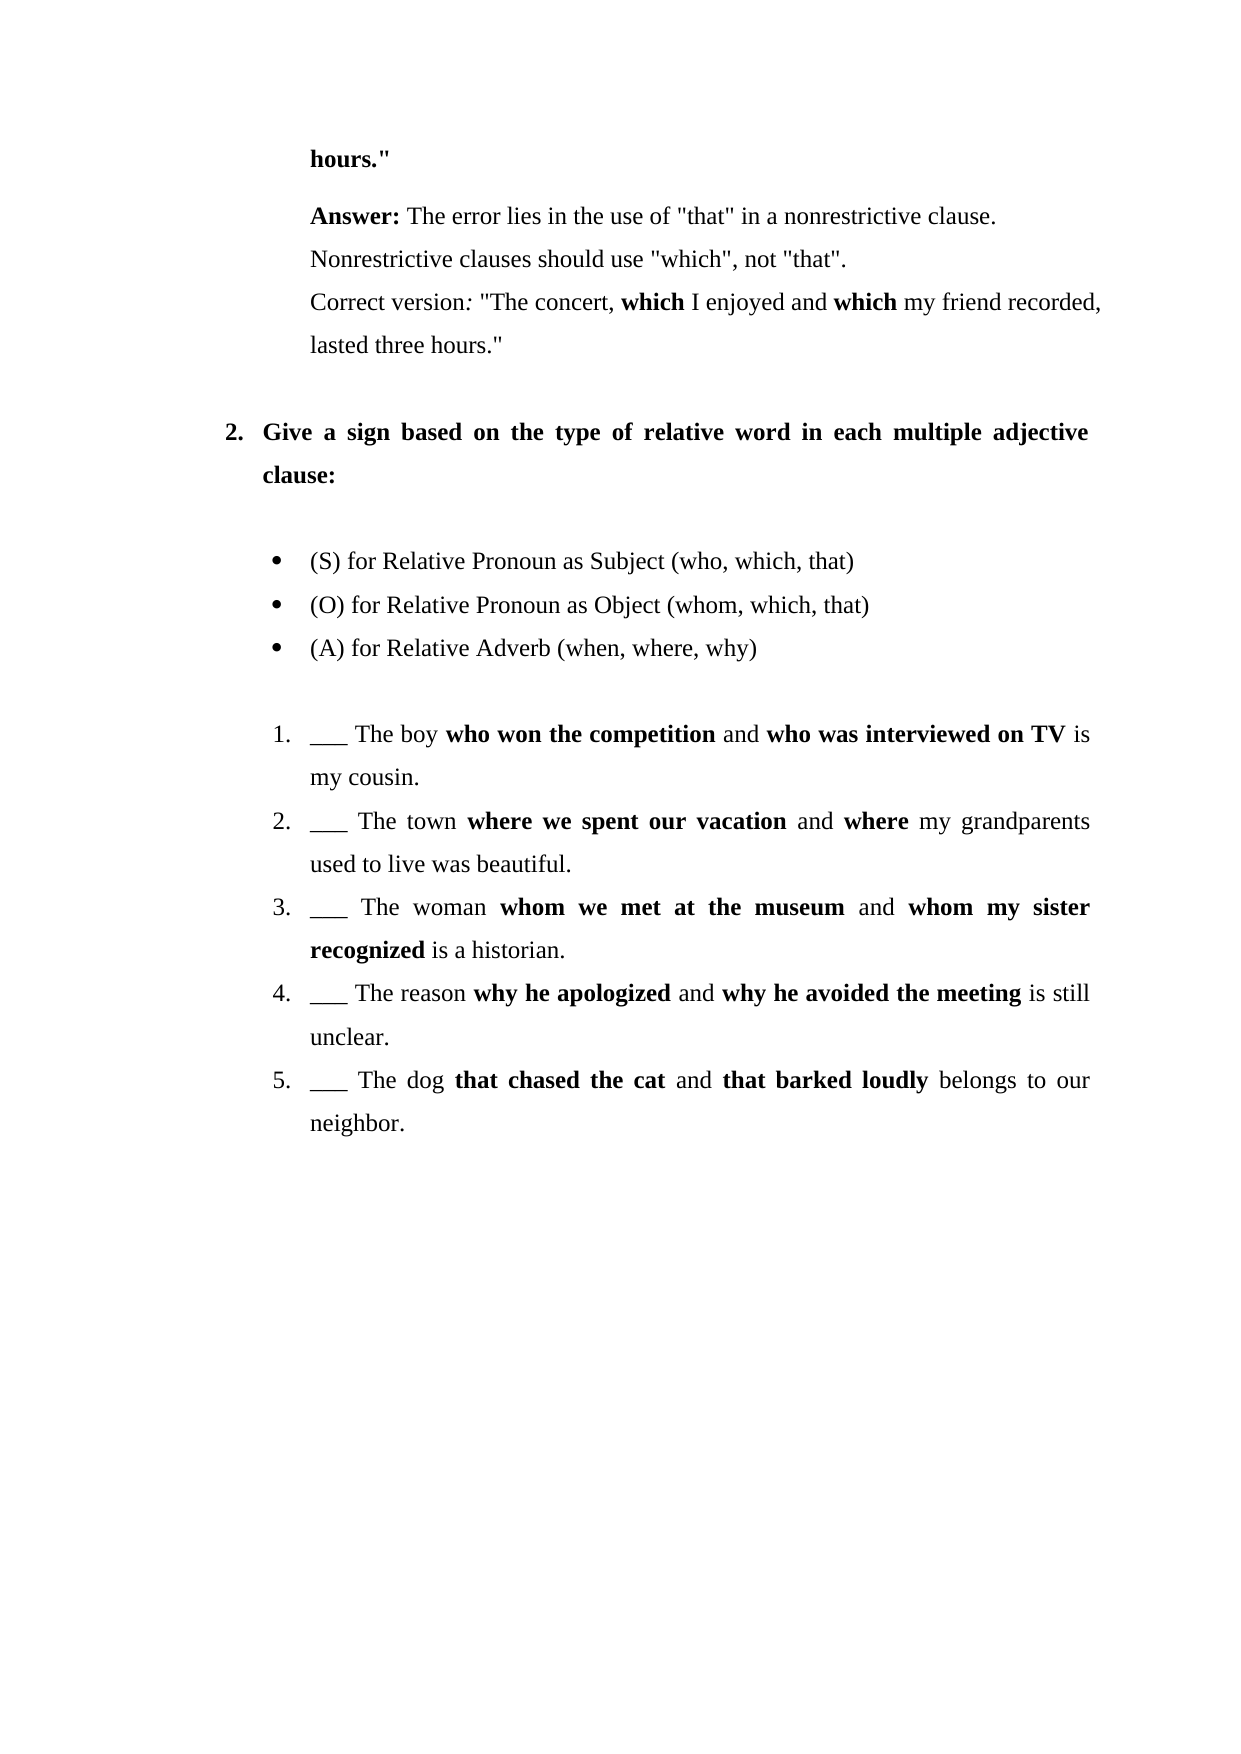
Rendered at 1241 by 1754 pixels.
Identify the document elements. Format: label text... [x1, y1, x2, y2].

list Give a sign based on the type of relative word in each multiple adjective clause: [225, 417, 1090, 532]
text Answer: The error lies in the use of "that" in a nonrestrictive clause. Nonrestrictive clauses should use "which", not "that". Correct version: "The concert, which I enjoyed and which my friend recorded, lasted three hours." [310, 201, 1107, 359]
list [272, 144, 1090, 172]
list ___ The reason why he apologized and why he avoided the meeting is still unclear. [272, 978, 1090, 1050]
list (S) for Relative Pronoun as Subject (who, which, that) [272, 546, 1090, 575]
list ___ The woman whom we met at the museum and whom my sister recognized is a historian. [272, 892, 1090, 964]
list ___ The town where we spent our vacation and where my grandparents used to live was beautiful. [272, 806, 1090, 878]
list (O) for Relative Pronoun as Object (whom, which, that) [272, 590, 1090, 618]
list (A) for Relative Adverb (when, where, why) [272, 633, 1090, 662]
list ___ The boy who won the competition and who was interviewed on TV is my cousin. [272, 719, 1090, 791]
list ___ The dog that chased the cat and that barked loudly belongs to our neighbor. [272, 1065, 1090, 1137]
